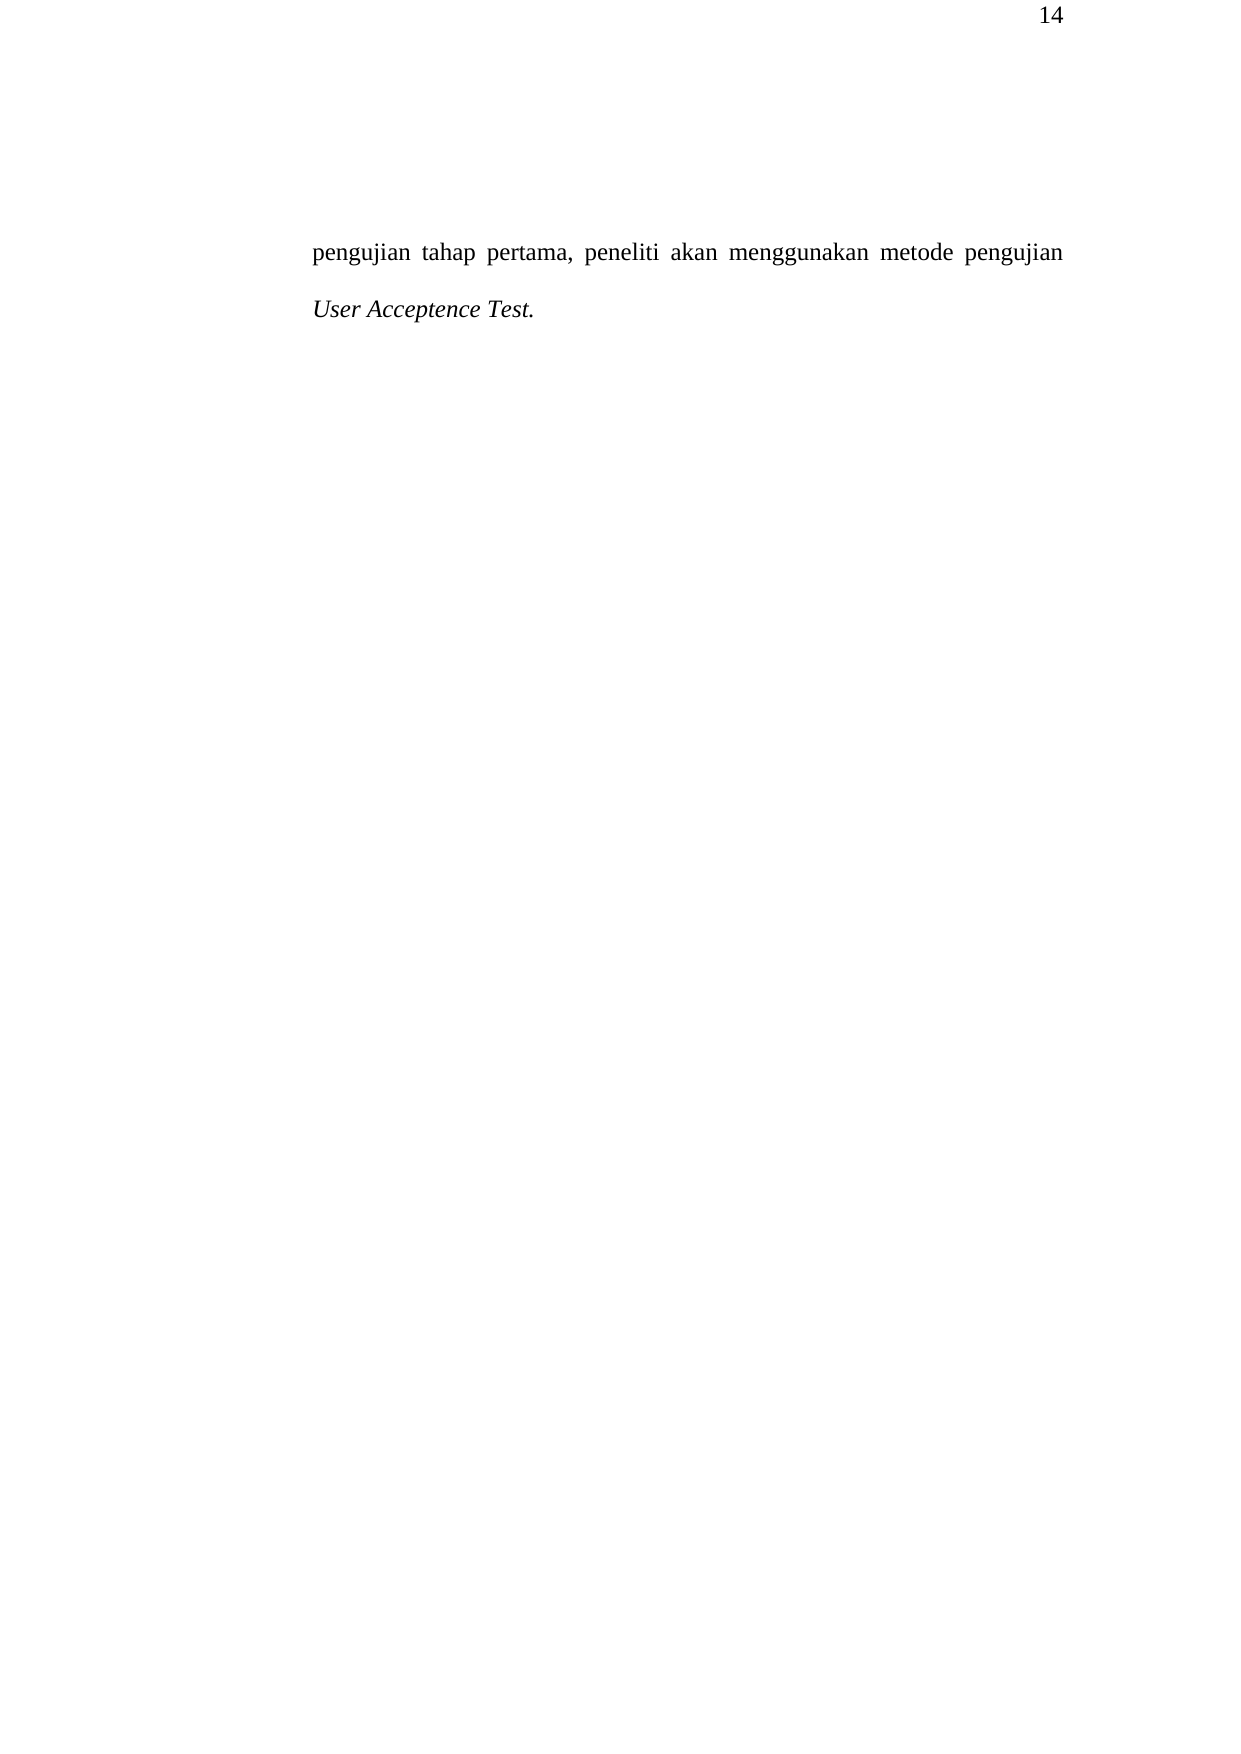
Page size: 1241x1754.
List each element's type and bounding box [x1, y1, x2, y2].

text [312, 237, 1063, 323]
